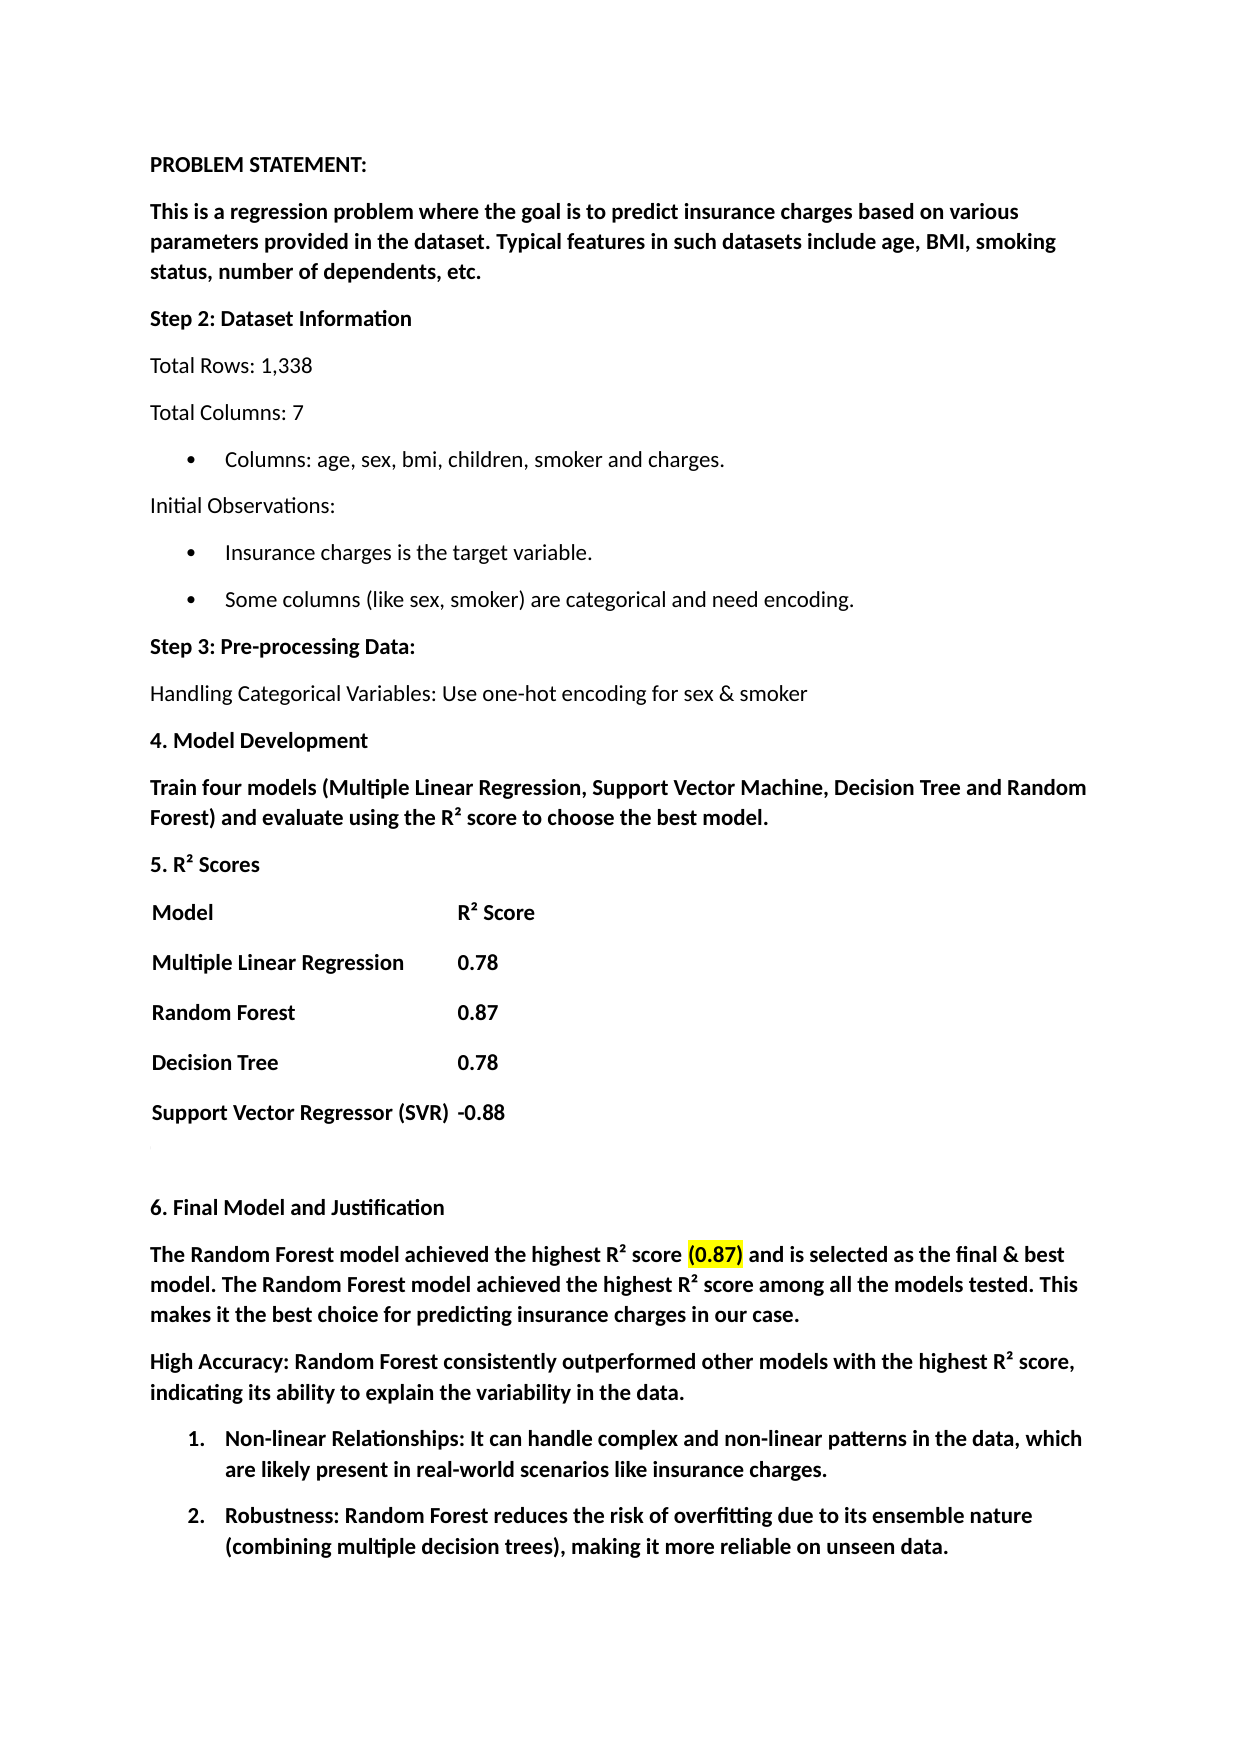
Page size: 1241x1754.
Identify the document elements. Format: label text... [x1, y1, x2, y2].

text Total Rows: 1,338 [150, 351, 1090, 379]
text PROBLEM STATEMENT: [150, 150, 1090, 178]
table_cell 0.87 [456, 997, 541, 1047]
text Step 3: Pre-processing Data: [150, 632, 1090, 660]
table_cell Random Forest [150, 997, 456, 1047]
text Step 2: Dataset Information [150, 304, 1090, 332]
table_cell Support Vector Regressor (SVR) [150, 1096, 456, 1146]
table_cell Decision Tree [150, 1047, 456, 1096]
text Train four models (Multiple Linear Regression, Support Vector Machine, Decision Tree and Random Forest) and evaluate using the R² score to choose the best model. [150, 773, 1090, 831]
text 4. Model Development [150, 726, 1090, 754]
list Robustness: Random Forest reduces the risk of overfitting due to its ensemble nature (combining multiple decision trees), making it more reliable on unseen data. [187, 1502, 1090, 1560]
table_cell Multiple Linear Regression [150, 947, 456, 997]
text High Accuracy: Random Forest consistently outperformed other models with the highest R² score, indicating its ability to explain the variability in the data. [150, 1347, 1090, 1406]
table_cell 0.78 [456, 947, 541, 997]
table_header R² Score [456, 897, 541, 947]
text 6. Final Model and Justification [150, 1193, 1090, 1221]
list Insurance charges is the target variable. [187, 538, 1090, 567]
text 5. R² Scores [150, 850, 1090, 878]
table_cell 0.78 [456, 1047, 541, 1096]
list Columns: age, sex, bmi, children, smoker and charges. [187, 445, 1090, 473]
text Initial Observations: [150, 492, 1090, 520]
text Total Columns: 7 [150, 398, 1090, 426]
text The Random Forest model achieved the highest R² score (0.87) and is selected as the final & best model. The Random Forest model achieved the highest R² score among all the models tested. This makes it the best choice for predicting insurance charges in our case. [150, 1240, 1090, 1328]
list Non-linear Relationships: It can handle complex and non-linear patterns in the data, which are likely present in real-world scenarios like insurance charges. [187, 1424, 1090, 1483]
table_cell -0.88 [456, 1096, 541, 1146]
list Some columns (like sex, smoker) are categorical and need encoding. [187, 585, 1090, 613]
table_header Model [150, 897, 456, 947]
text Handling Categorical Variables: Use one-hot encoding for sex & smoker [150, 679, 1090, 707]
text This is a regression problem where the goal is to predict insurance charges based on various parameters provided in the dataset. Typical features in such datasets include age, BMI, smoking status, number of dependents, etc. [150, 197, 1090, 285]
